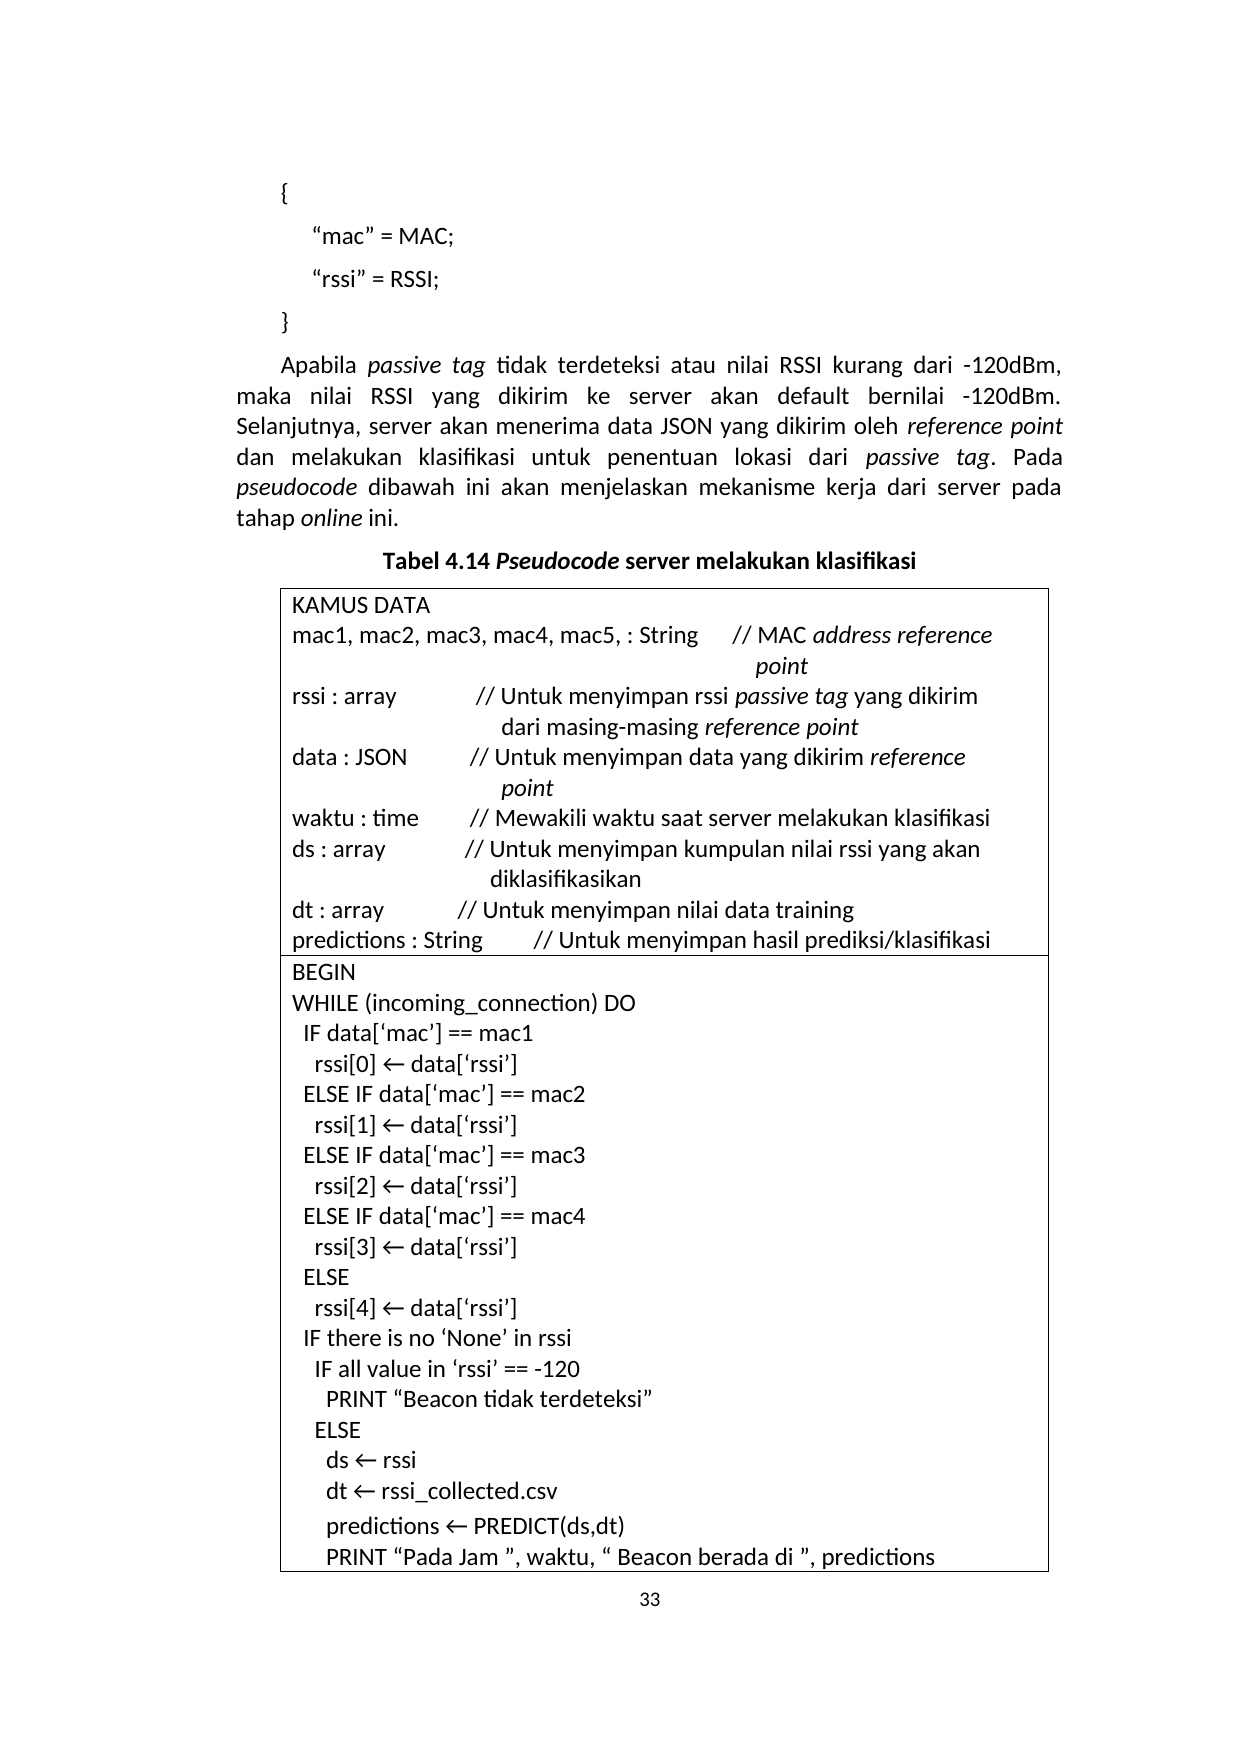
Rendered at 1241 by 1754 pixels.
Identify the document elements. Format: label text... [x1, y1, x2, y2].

text “mac” = MAC; [236, 220, 1063, 251]
text { [236, 177, 1063, 208]
text “rssi” = RSSI; [236, 263, 1063, 294]
table_header KAMUS DATA mac1, mac2, mac3, mac4, mac5, : String // MAC address reference point rssi : array // Untuk menyimpan rssi passive tag yang dikirim dari masing-masing reference point data : JSON // Untuk menyimpan data yang dikirim reference point waktu : time // Mewakili waktu saat server melakukan klasifikasi ds : array // Untuk menyimpan kumpulan nilai rssi yang akan diklasifikasikan dt : array // Untuk menyimpan nilai data training predictions : String // Untuk menyimpan hasil prediksi/klasifikasi [281, 589, 1048, 955]
text Apabila passive tag tidak terdeteksi atau nilai RSSI kurang dari -120dBm, maka nilai RSSI yang dikirim ke server akan default bernilai -120dBm. Selanjutnya, server akan menerima data JSON yang dikirim oleh reference point dan melakukan klasifikasi untuk penentuan lokasi dari passive tag. Pada pseudocode dibawah ini akan menjelaskan mekanisme kerja dari server pada tahap online ini. [236, 349, 1063, 532]
text } [236, 306, 1063, 337]
